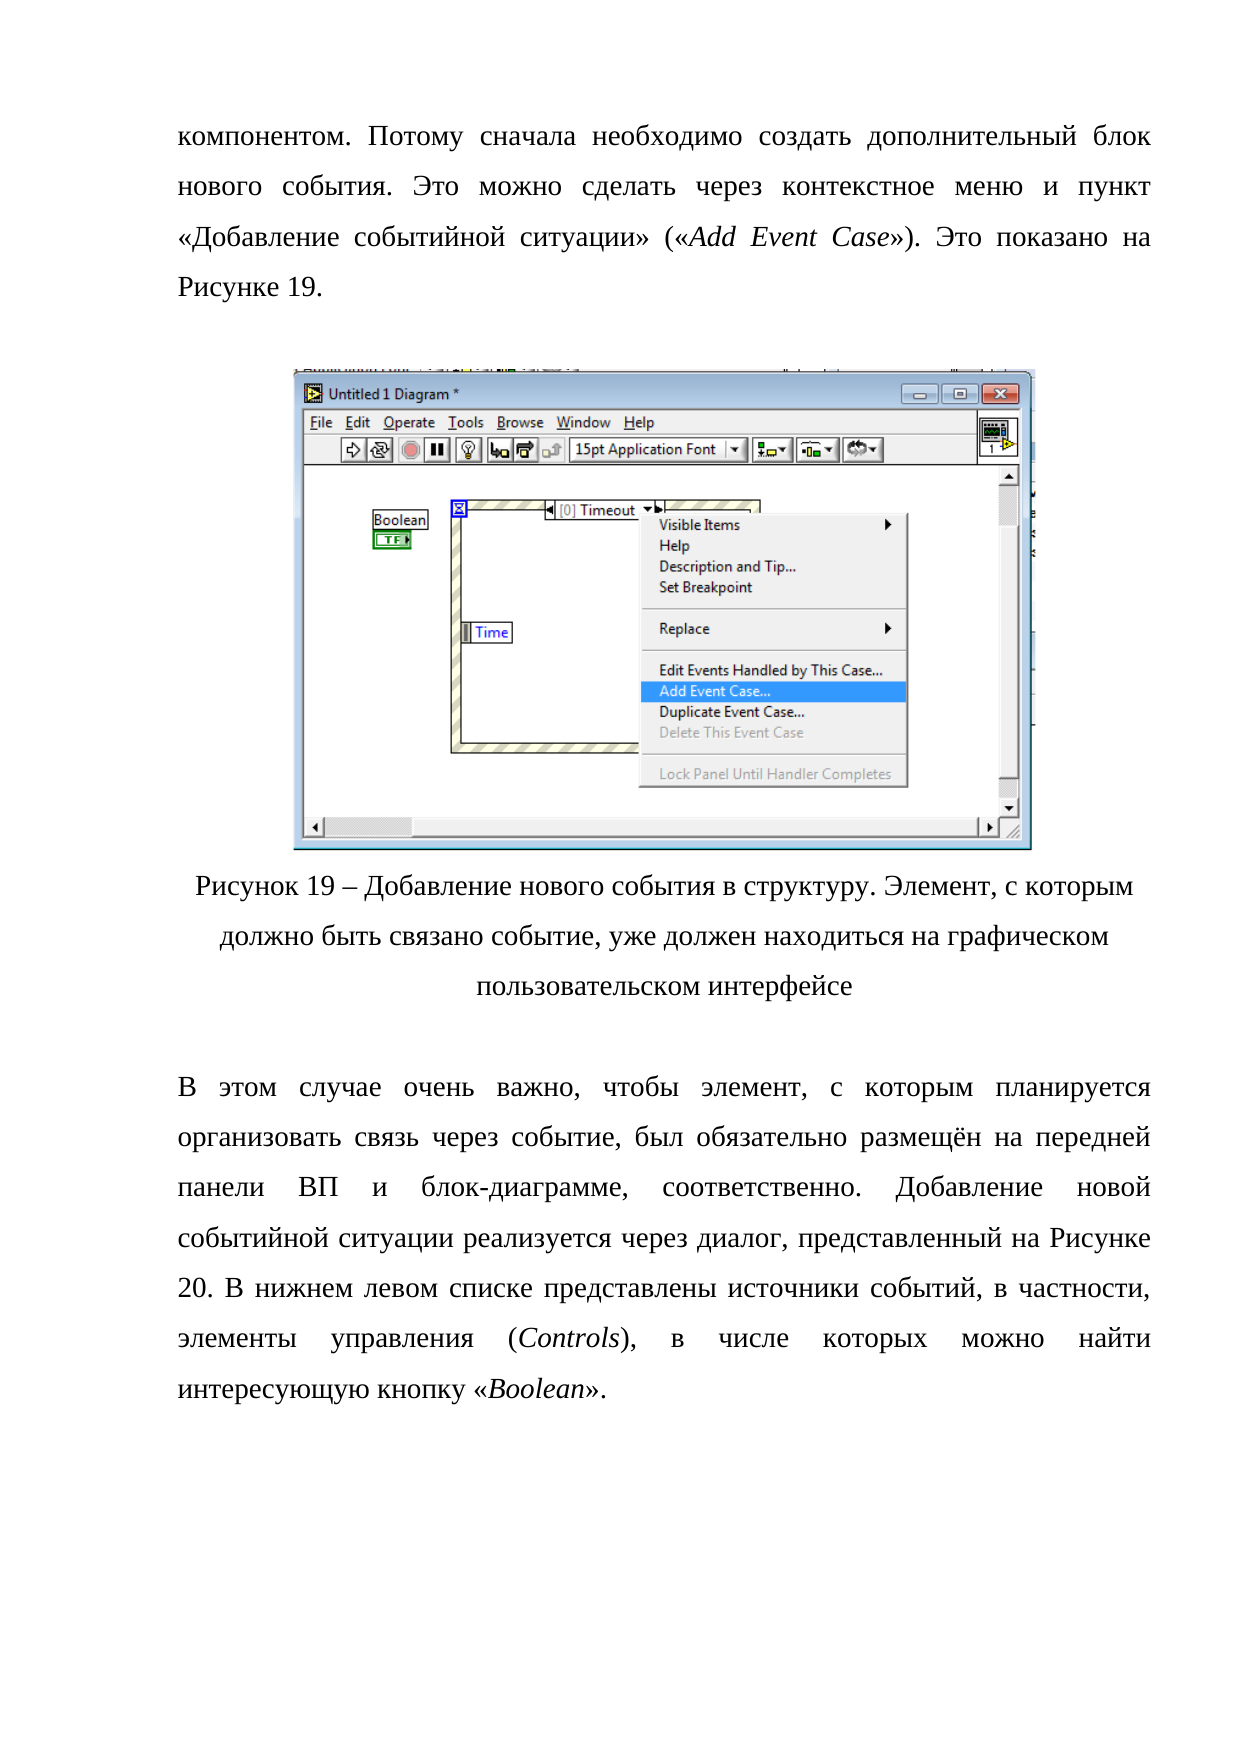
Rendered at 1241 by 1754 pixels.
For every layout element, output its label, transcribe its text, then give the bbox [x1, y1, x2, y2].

text Рисунок 19 – Добавление нового события в структуру. Элемент, с которым должно быть связано событие, уже должен находиться на графическом пользовательском интерфейсе [177, 868, 1152, 1002]
text В этом случае очень важно, чтобы элемент, с которым планируется организовать связь через событие, был обязательно размещён на передней панели ВП и блок-диаграмме, соответственно. Добавление новой событийной ситуации реализуется через диалог, представленный на Рисунке 20. В нижнем левом списке представлены источники событий, в частности, элементы управления (Controls), в числе которых можно найти интересующую кнопку «Boolean». [177, 1069, 1152, 1404]
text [177, 118, 1152, 303]
picture [293, 369, 1036, 851]
